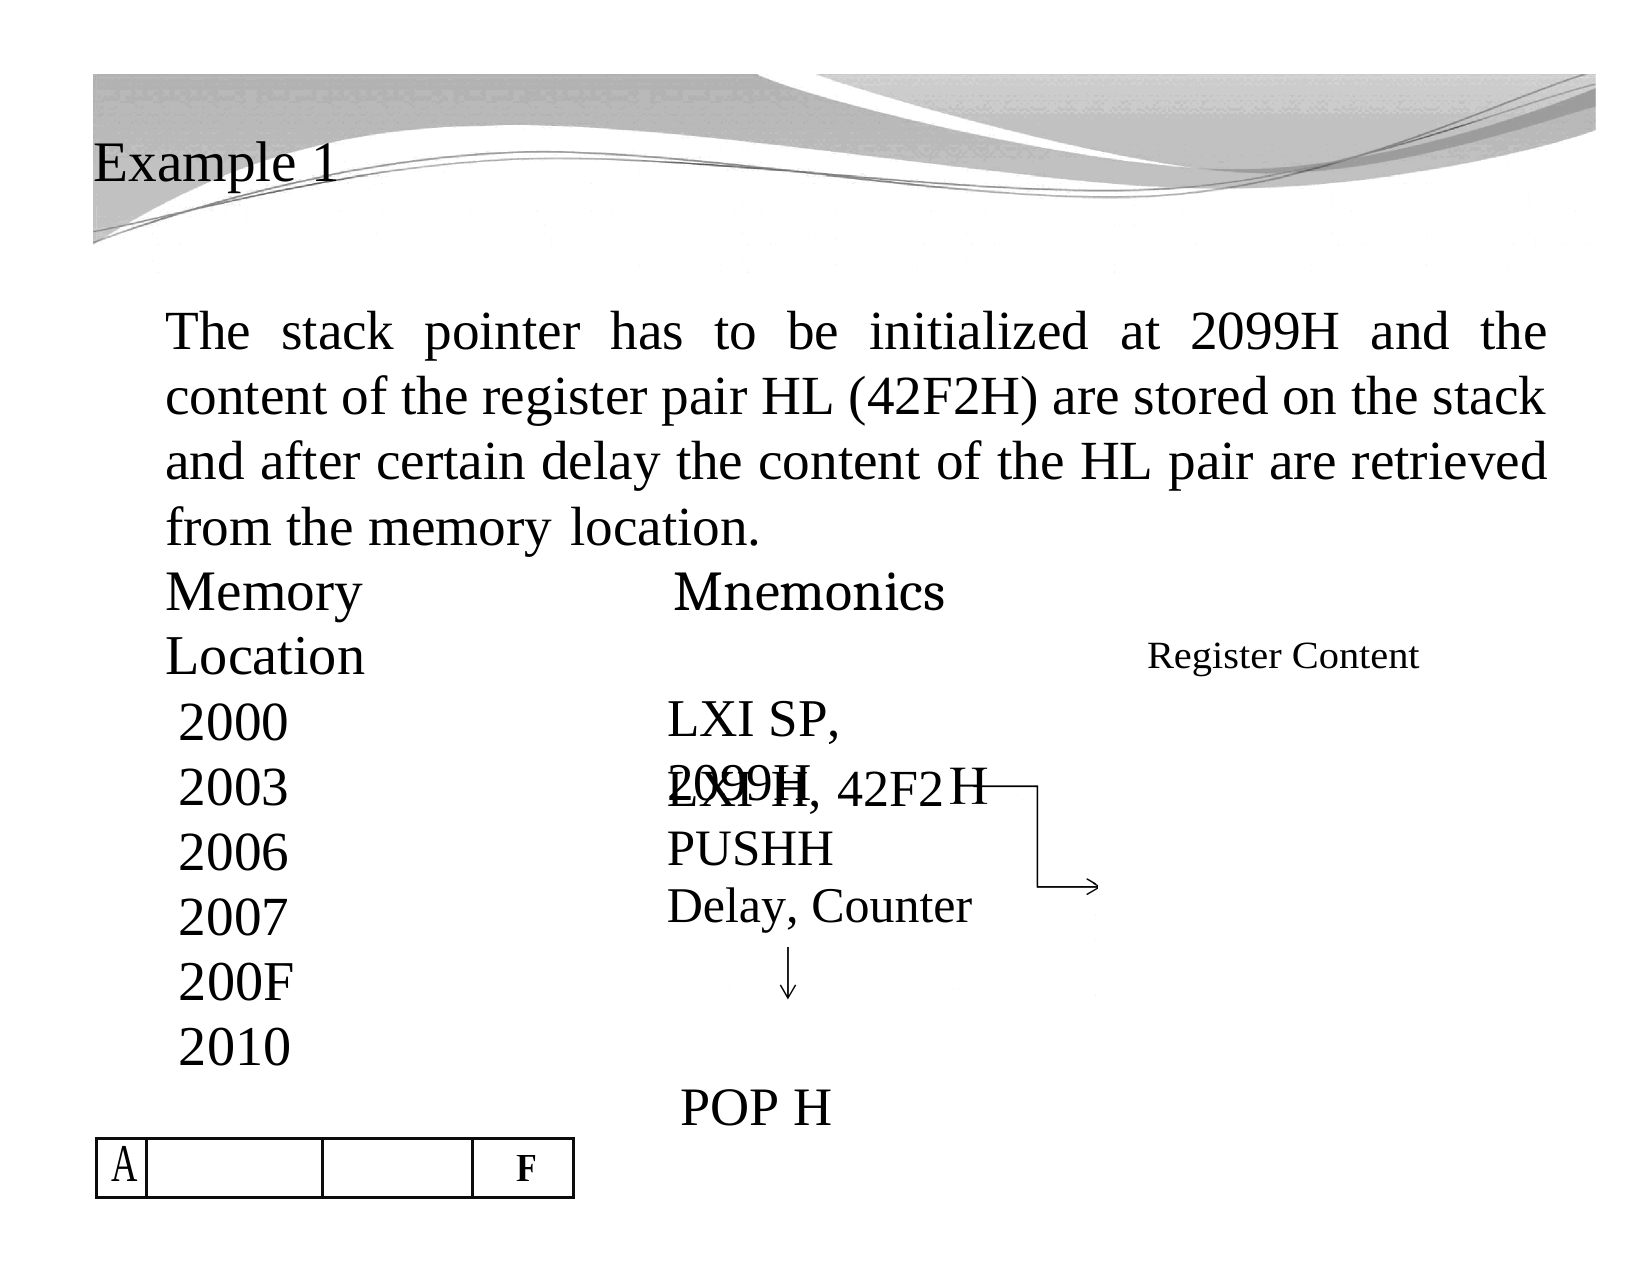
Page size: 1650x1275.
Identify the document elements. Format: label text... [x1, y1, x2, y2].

subtitle Location [165, 623, 369, 687]
subtitle Mnemonics [674, 559, 998, 623]
picture [516, 1155, 536, 1181]
picture [701, 767, 1098, 1000]
text LXI SP, 2099H [667, 687, 998, 812]
text Register Content [1147, 633, 1650, 677]
subtitle 200F [179, 949, 369, 1013]
table_header A [98, 1140, 145, 1196]
table_header [324, 1140, 471, 1196]
text POP H [680, 1074, 998, 1137]
text 2006 [179, 819, 369, 883]
text 2007 [179, 884, 369, 948]
text The stack pointer has to be initialized at 2099H and the content of the register pair HL (42F2H) are stored on the stack and after certain delay the content of the HL pair are retrieved from the memory location. [165, 298, 1548, 557]
table_header [474, 1140, 572, 1196]
picture [93, 74, 1596, 277]
text 2010 [179, 1013, 369, 1078]
text Memory [166, 559, 369, 623]
text 2003 [179, 754, 369, 818]
text 2000 [179, 689, 369, 753]
table_header [148, 1140, 321, 1196]
